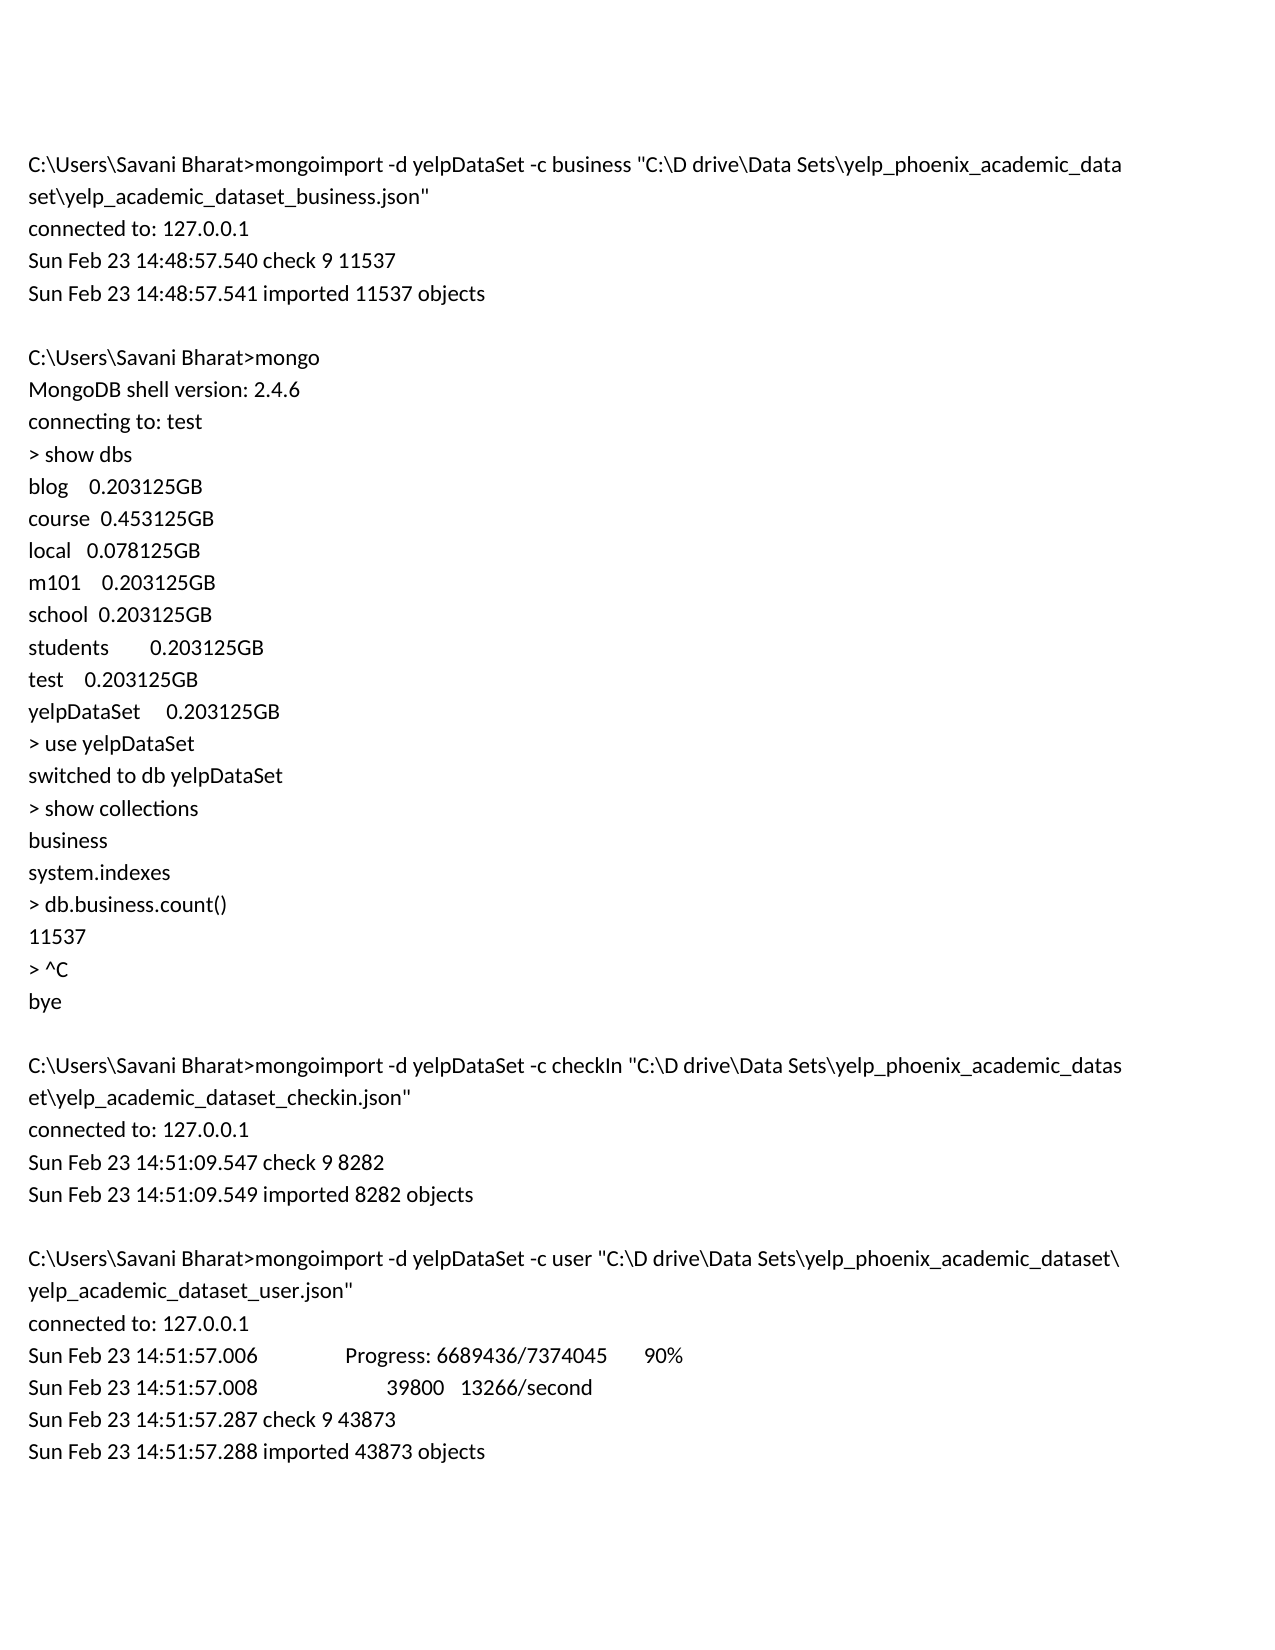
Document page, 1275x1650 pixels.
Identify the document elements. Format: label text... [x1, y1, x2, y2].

text Sun Feb 23 14:48:57.540 check 9 11537 [28, 247, 1275, 274]
text Sun Feb 23 14:51:57.287 check 9 43873 [28, 1405, 1275, 1433]
text connecting to: test [28, 407, 1275, 436]
text Sun Feb 23 14:51:09.547 check 9 8282 [28, 1148, 1275, 1176]
text yelp_academic_dataset_user.json" [28, 1277, 1275, 1304]
text C:\Users\Savani Bharat>mongoimport -d yelpDataSet -c checkIn "C:\D drive\Data Sets\yelp_phoenix_academic_datas [28, 1051, 1275, 1079]
text 11537 [28, 922, 1275, 951]
text bye [28, 987, 1275, 1015]
text MongoDB shell version: 2.4.6 [28, 375, 1275, 403]
text business [28, 826, 1275, 854]
text set\yelp_academic_dataset_business.json" [28, 182, 1275, 210]
text connected to: 127.0.0.1 [28, 1309, 1275, 1337]
text Sun Feb 23 14:51:09.549 imported 8282 objects [28, 1180, 1275, 1208]
text > show dbs [28, 440, 1275, 468]
text test 0.203125GB [28, 665, 1275, 693]
text > ^C [28, 955, 1275, 983]
text > show collections [28, 794, 1275, 822]
text Sun Feb 23 14:48:57.541 imported 11537 objects [28, 279, 1275, 307]
text C:\Users\Savani Bharat>mongoimport -d yelpDataSet -c user "C:\D drive\Data Sets\yelp_phoenix_academic_dataset\ [28, 1244, 1275, 1272]
text Sun Feb 23 14:51:57.008 39800 13266/second [28, 1373, 1275, 1401]
text C:\Users\Savani Bharat>mongo [28, 343, 1275, 371]
text blog 0.203125GB [28, 472, 1275, 500]
text local 0.078125GB [28, 536, 1275, 564]
text > db.business.count() [28, 890, 1275, 918]
text et\yelp_academic_dataset_checkin.json" [28, 1083, 1275, 1111]
text Sun Feb 23 14:51:57.288 imported 43873 objects [28, 1437, 1275, 1466]
text course 0.453125GB [28, 504, 1275, 532]
text system.indexes [28, 858, 1275, 886]
text > use yelpDataSet [28, 729, 1275, 757]
text students 0.203125GB [28, 633, 1275, 661]
text Sun Feb 23 14:51:57.006 Progress: 6689436/7374045 90% [28, 1341, 1275, 1369]
text m101 0.203125GB [28, 568, 1275, 596]
text yelpDataSet 0.203125GB [28, 697, 1275, 725]
text switched to db yelpDataSet [28, 762, 1275, 789]
text C:\Users\Savani Bharat>mongoimport -d yelpDataSet -c business "C:\D drive\Data Sets\yelp_phoenix_academic_data [28, 150, 1275, 178]
text school 0.203125GB [28, 601, 1275, 629]
text connected to: 127.0.0.1 [28, 214, 1275, 242]
text connected to: 127.0.0.1 [28, 1116, 1275, 1144]
